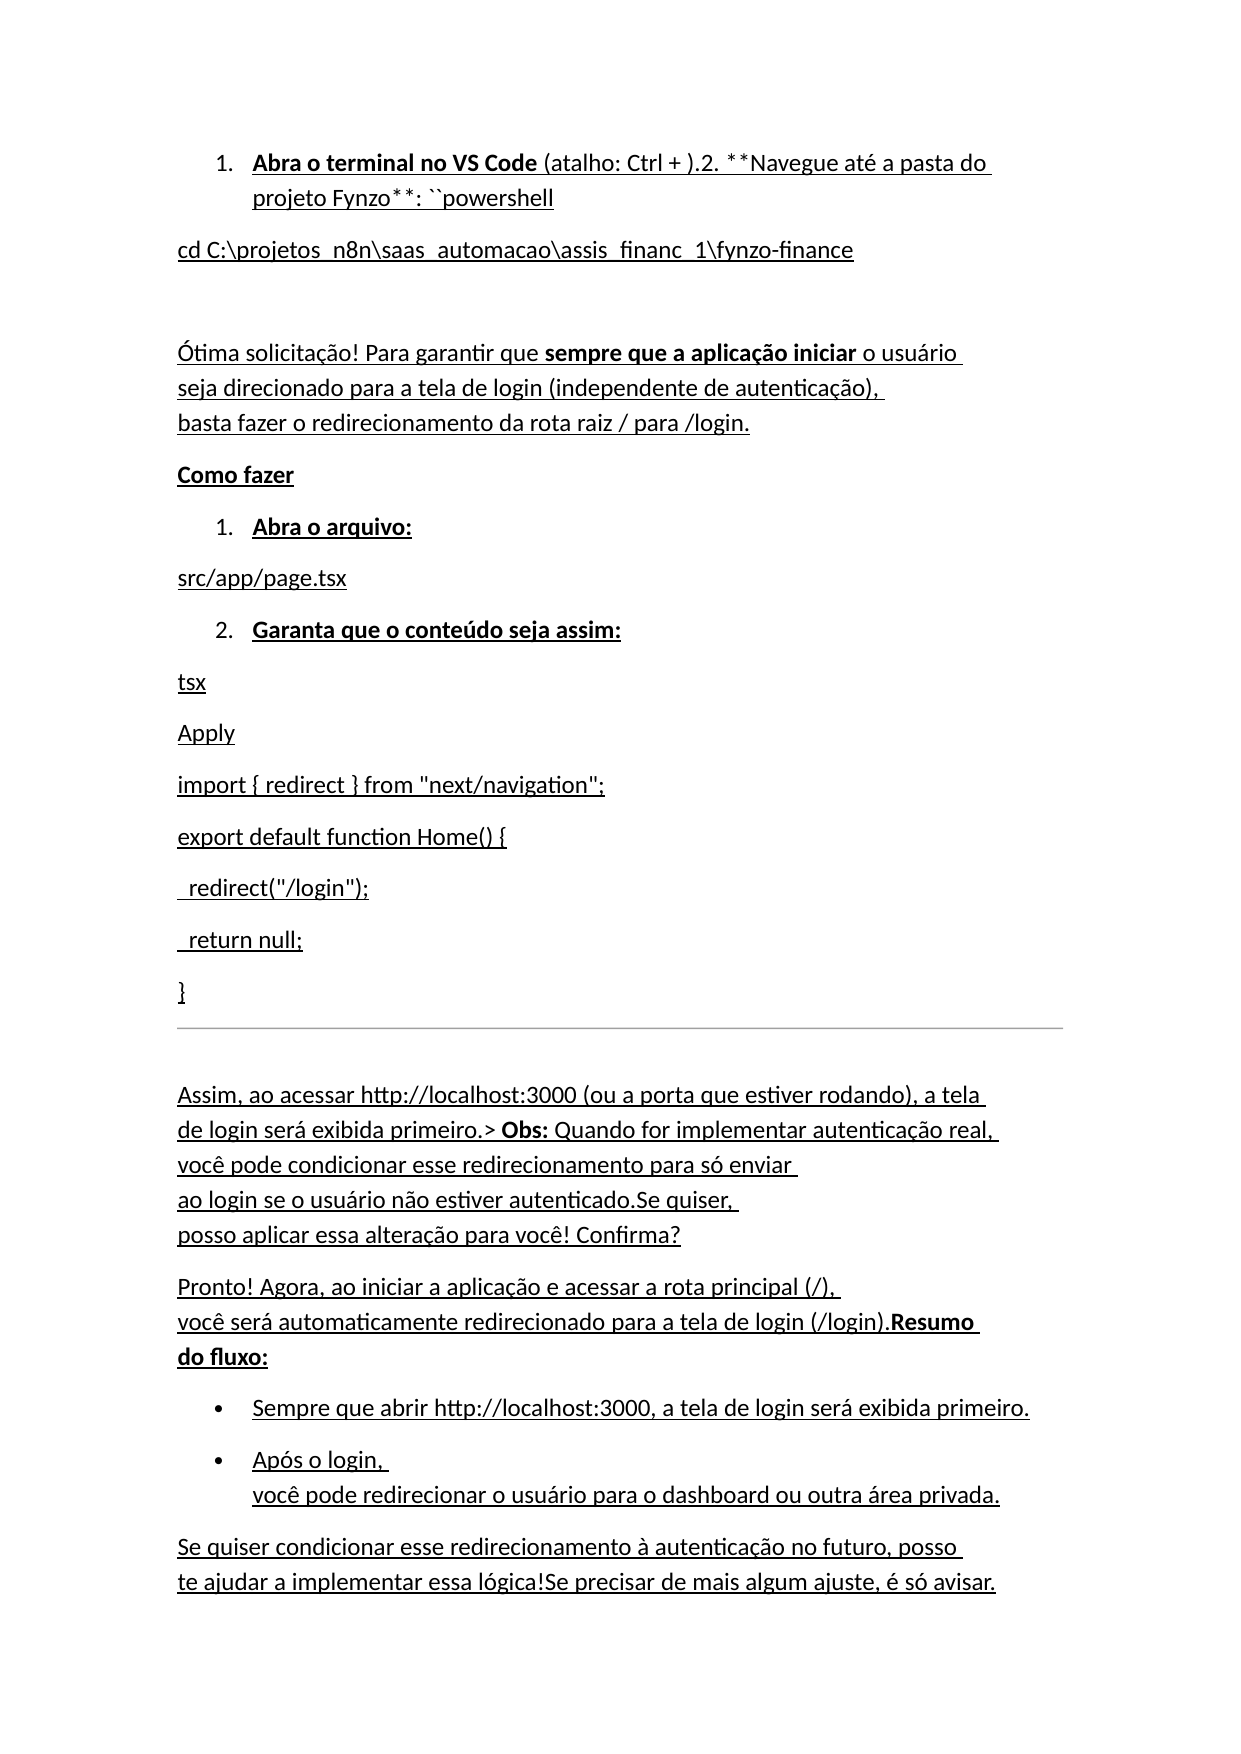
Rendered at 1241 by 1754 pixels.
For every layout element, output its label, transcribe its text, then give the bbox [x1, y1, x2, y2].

text import { redirect } from "next/navigation"; [177, 769, 1063, 800]
list Abra o terminal no VS Code (atalho: Ctrl + ).2. **Navegue até a pasta do projeto Fynzo**: ``powershell [215, 148, 1063, 213]
list Garanta que o conteúdo seja assim: [215, 614, 1063, 645]
text redirect("/login"); [177, 873, 1063, 903]
text Se quiser condicionar esse redirecionamento à autenticação no futuro, posso te ajudar a implementar essa lógica!Se precisar de mais algum ajuste, é só avisar. [177, 1531, 1063, 1596]
text return null; [177, 924, 1063, 955]
text tsx [177, 666, 1063, 696]
text Pronto! Agora, ao iniciar a aplicação e acessar a rota principal (/), você será automaticamente redirecionado para a tela de login (/login).Resumo do fluxo: [177, 1271, 1063, 1371]
list Abra o arquivo: [215, 511, 1063, 541]
text Como fazer [177, 459, 1063, 490]
list Sempre que abrir http://localhost:3000, a tela de login será exibida primeiro. [215, 1393, 1063, 1423]
text cd C:\projetos_n8n\saas_automacao\assis_financ_1\fynzo-finance [177, 234, 1063, 265]
text Assim, ao acessar http://localhost:3000 (ou a porta que estiver rodando), a tela de login será exibida primeiro.> Obs: Quando for implementar autenticação real, você pode condicionar esse redirecionamento para só enviar ao login se o usuário não estiver autenticado.Se quiser, posso aplicar essa alteração para você! Confirma? [177, 1079, 1063, 1250]
text Ótima solicitação! Para garantir que sempre que a aplicação iniciar o usuário seja direcionado para a tela de login (independente de autenticação), basta fazer o redirecionamento da rota raiz / para /login. [177, 338, 1063, 438]
text } [177, 976, 1063, 1006]
list Após o login, você pode redirecionar o usuário para o dashboard ou outra área privada. [215, 1444, 1063, 1510]
text src/app/page.tsx [177, 563, 1063, 593]
text export default function Home() { [177, 821, 1063, 851]
text Apply [177, 718, 1063, 748]
